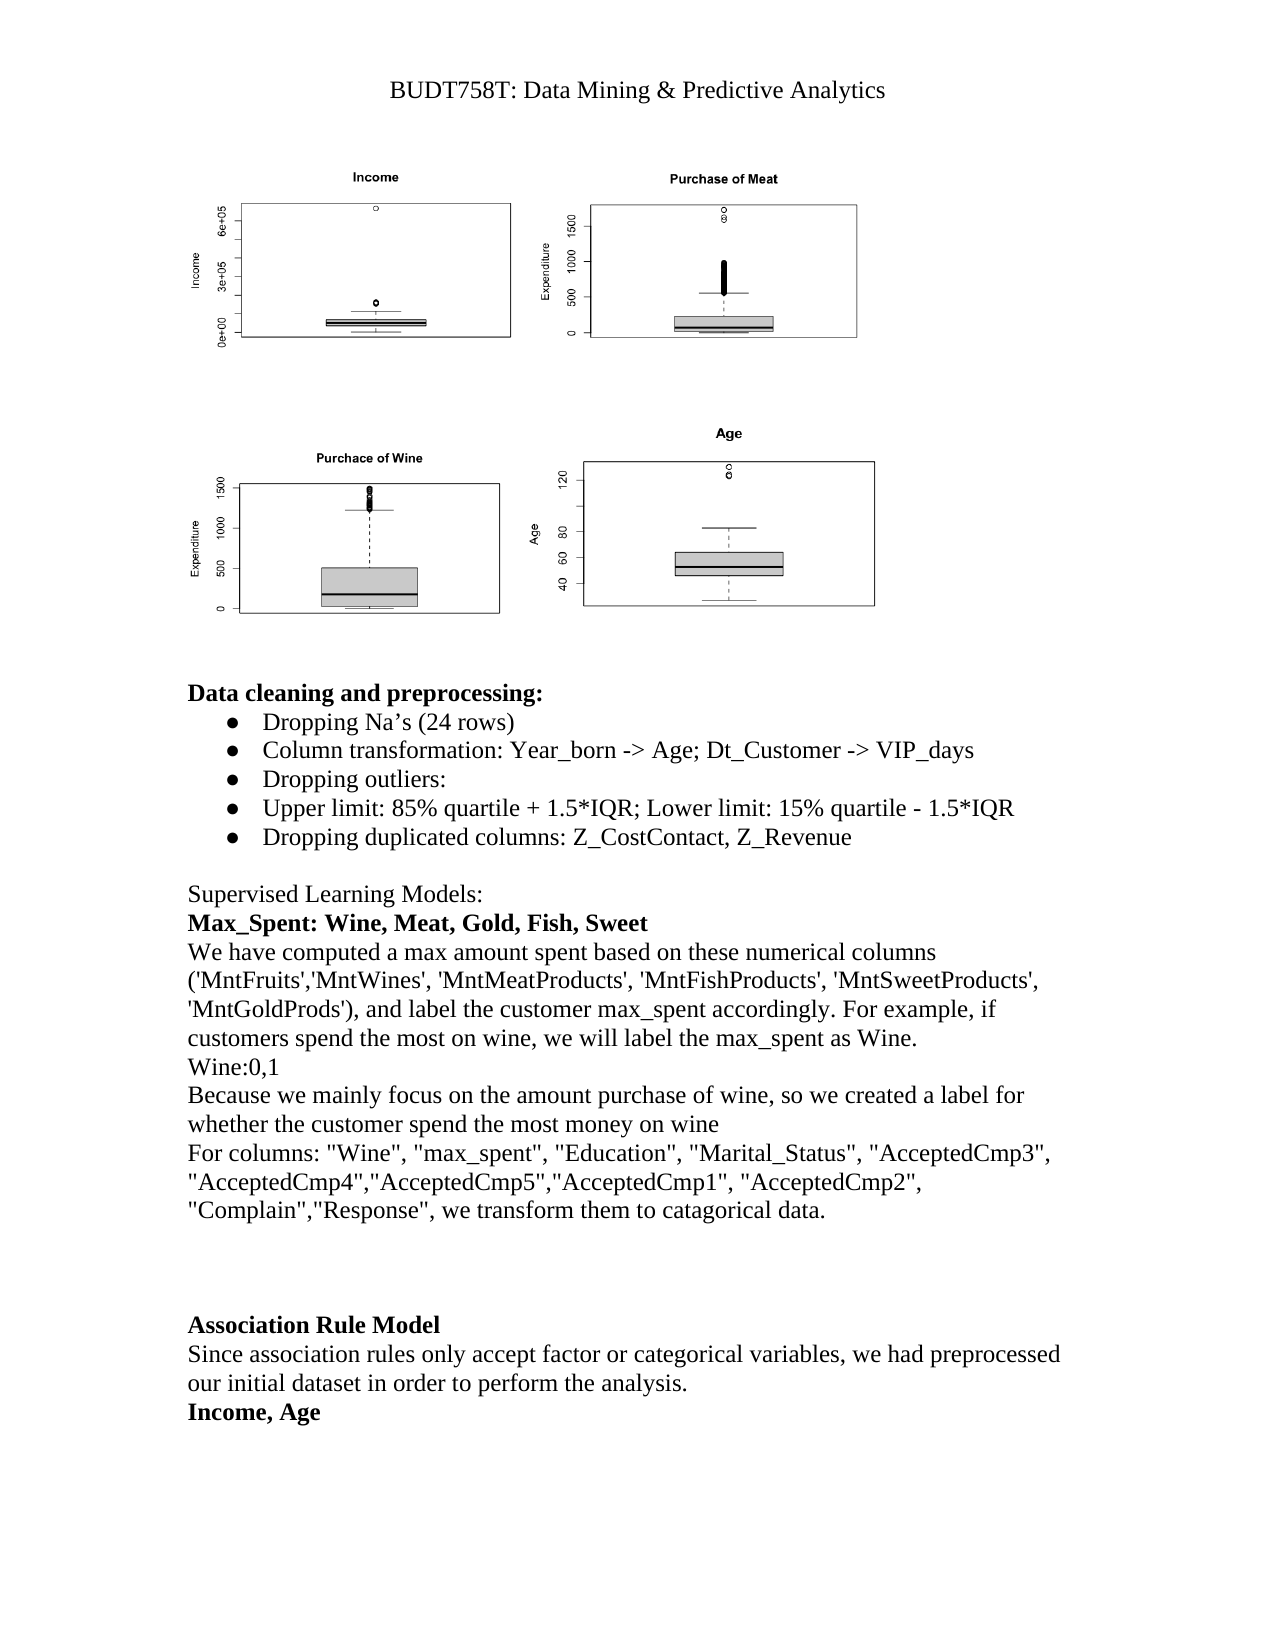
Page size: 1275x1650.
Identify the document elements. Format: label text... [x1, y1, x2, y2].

list Dropping duplicated columns: Z_CostContact, Z_Revenue [225, 822, 1087, 850]
text Max_Spent: Wine, Meat, Gold, Fish, Sweet [187, 908, 1087, 937]
text Because we mainly focus on the amount purchase of wine, so we created a label for whether the customer spend the most money on wine [187, 1080, 1087, 1138]
text We have computed a max amount spent based on these numerical columns ('MntFruits','MntWines', 'MntMeatProducts', 'MntFishProducts', 'MntSweetProducts', 'MntGoldProds'), and label the customer max_spent accordingly. For example, if customers spend the most on wine, we will label the max_spent as Wine. [187, 937, 1087, 1052]
text Since association rules only accept factor or categorical variables, we had preprocessed our initial dataset in order to perform the analysis. [187, 1339, 1087, 1397]
list Column transformation: Year_born -> Age; Dt_Customer -> VIP_days [225, 735, 1087, 764]
list Dropping outliers: [225, 764, 1087, 793]
text Wine:0,1 [187, 1052, 1087, 1080]
text Supervised Learning Models: [187, 879, 1087, 908]
list Upper limit: 85% quartile + 1.5*IQR; Lower limit: 15% quartile - 1.5*IQR [225, 793, 1087, 822]
picture [187, 150, 904, 678]
list Dropping Na’s (24 rows) [225, 707, 1087, 735]
text Association Rule Model [187, 1310, 1087, 1339]
text For columns: "Wine", "max_spent", "Education", "Marital_Status", "AcceptedCmp3", "AcceptedCmp4","AcceptedCmp5","AcceptedCmp1", "AcceptedCmp2", "Complain","Response", we transform them to catagorical data. [187, 1138, 1087, 1224]
text Data cleaning and preprocessing: [187, 678, 1087, 707]
text Income, Age [187, 1397, 1087, 1425]
